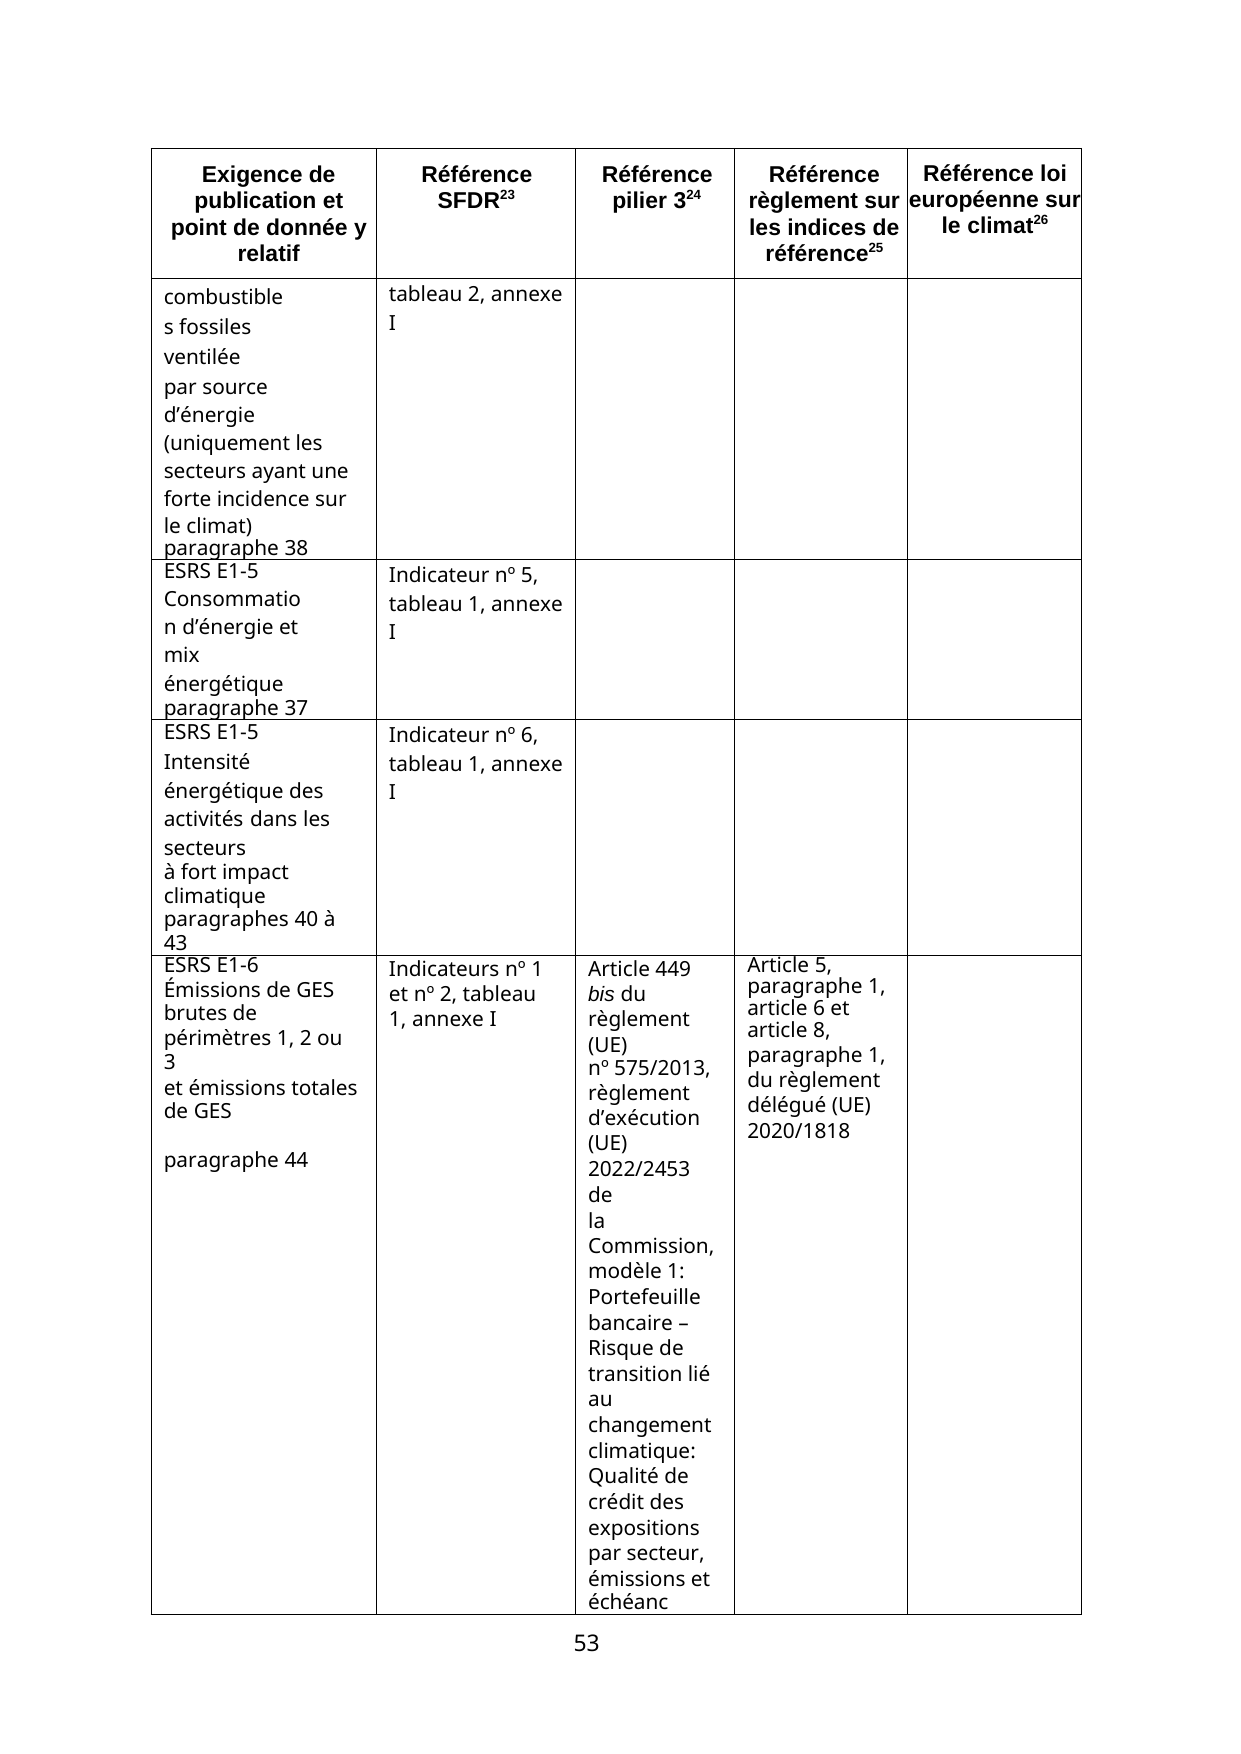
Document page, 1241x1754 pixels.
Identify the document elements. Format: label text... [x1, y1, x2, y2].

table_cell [377, 956, 575, 1614]
table_cell [576, 560, 734, 719]
table_cell tableau 2, annexe I [377, 279, 575, 559]
table_cell [735, 720, 907, 955]
table_cell combustibles fossiles ventilée par source d’énergie (uniquement les secteurs ayant une forte incidence sur le climat) paragraphe 38 [152, 279, 376, 559]
table_cell ESRS E1-5 Intensité énergétique des activités dans les secteurs à fort impact climatique paragraphes 40 à 43 [152, 720, 376, 955]
table_cell [576, 720, 734, 955]
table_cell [735, 956, 907, 1614]
table_header Référence règlement sur les indices de référence25 [735, 149, 907, 278]
table_cell [735, 560, 907, 719]
table_cell [576, 279, 734, 559]
table_cell [908, 720, 1081, 955]
table_cell ESRS E1-5 Consommation d’énergie et mix énergétique paragraphe 37 [152, 560, 376, 719]
table_cell [908, 279, 1081, 559]
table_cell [152, 956, 376, 1614]
table_cell Indicateur nº 6, tableau 1, annexe I [377, 720, 575, 955]
table_cell [735, 279, 907, 559]
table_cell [576, 956, 734, 1614]
table_header Référence SFDR23 [377, 149, 575, 278]
table_header Référence pilier 324 [576, 149, 734, 278]
table_cell [908, 956, 1081, 1614]
table_header Exigence de publication et point de donnée y relatif [152, 149, 376, 278]
table_cell [908, 560, 1081, 719]
table_header Référence loi européenne sur le climat26 [908, 149, 1081, 278]
table_cell Indicateur nº 5, tableau 1, annexe I [377, 560, 575, 719]
